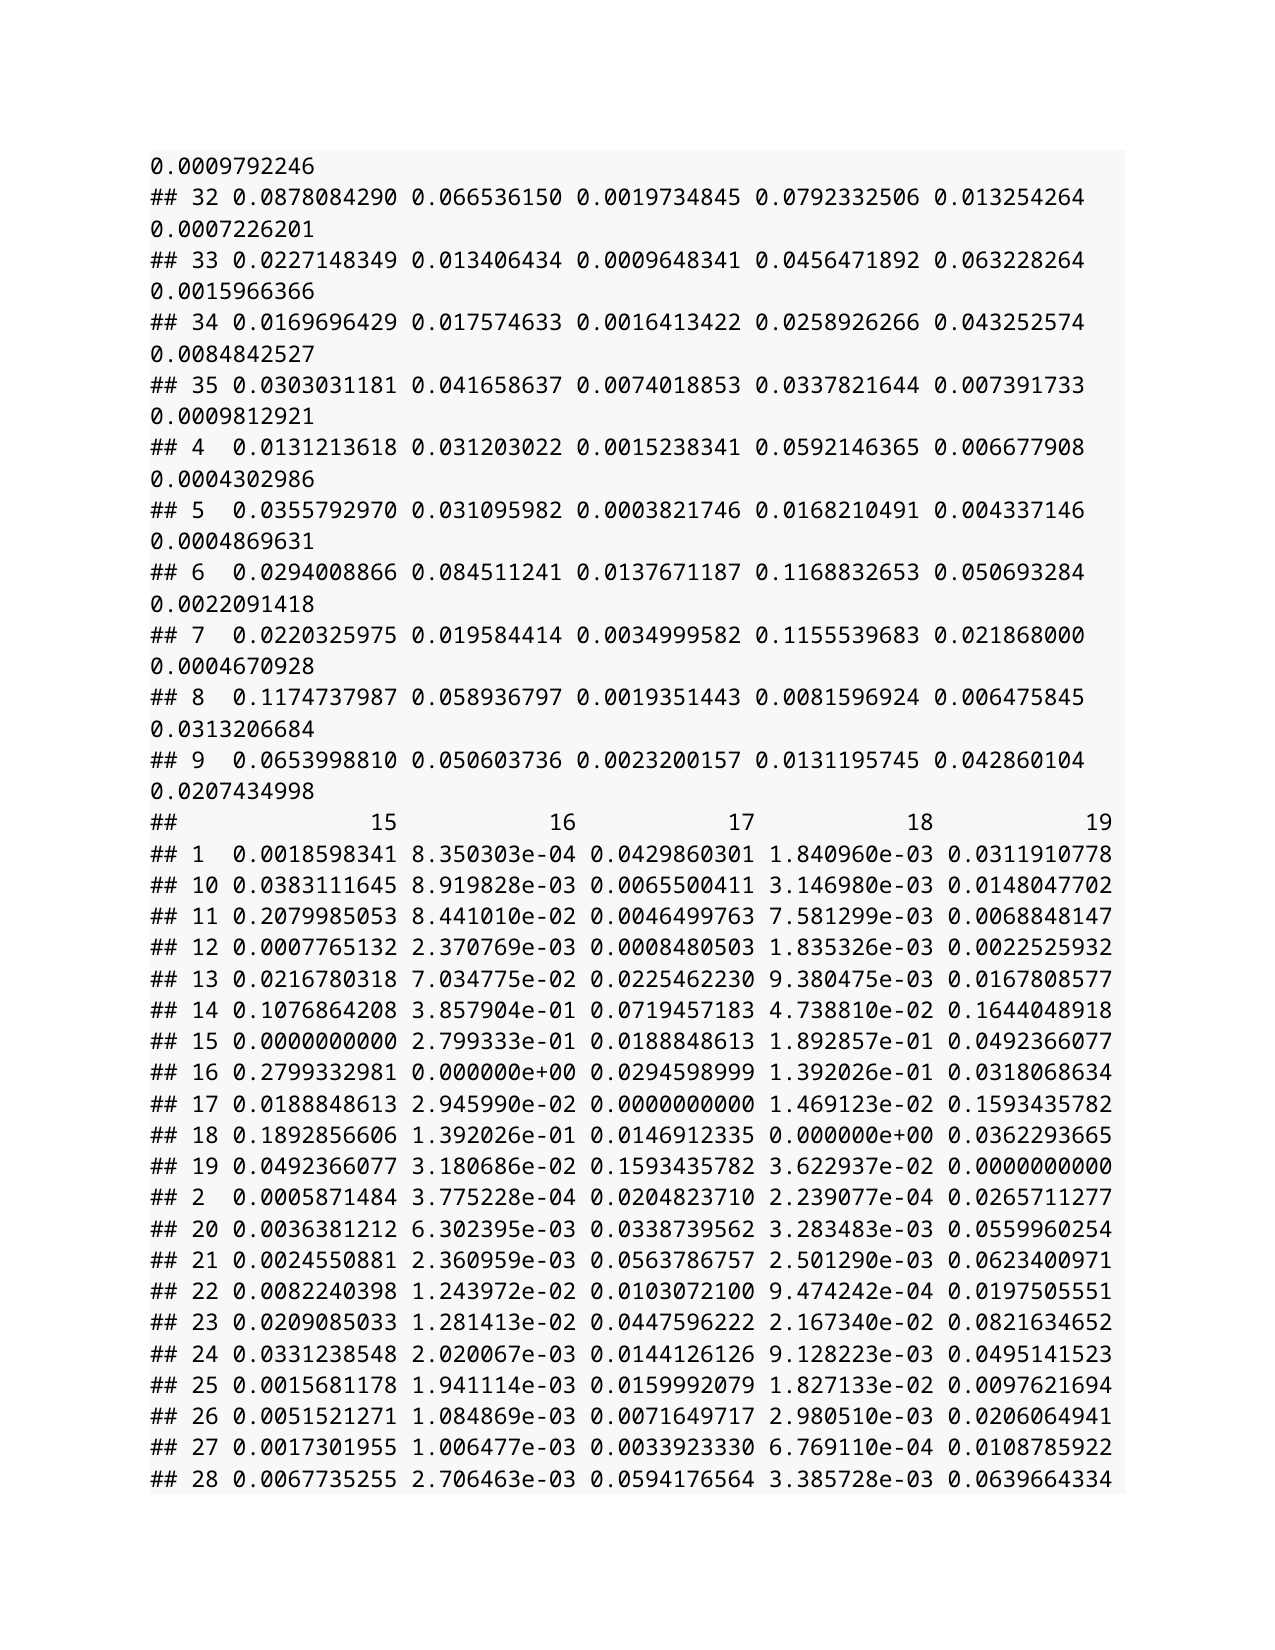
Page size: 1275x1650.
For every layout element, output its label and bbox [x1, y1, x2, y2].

text [150, 150, 1125, 1494]
